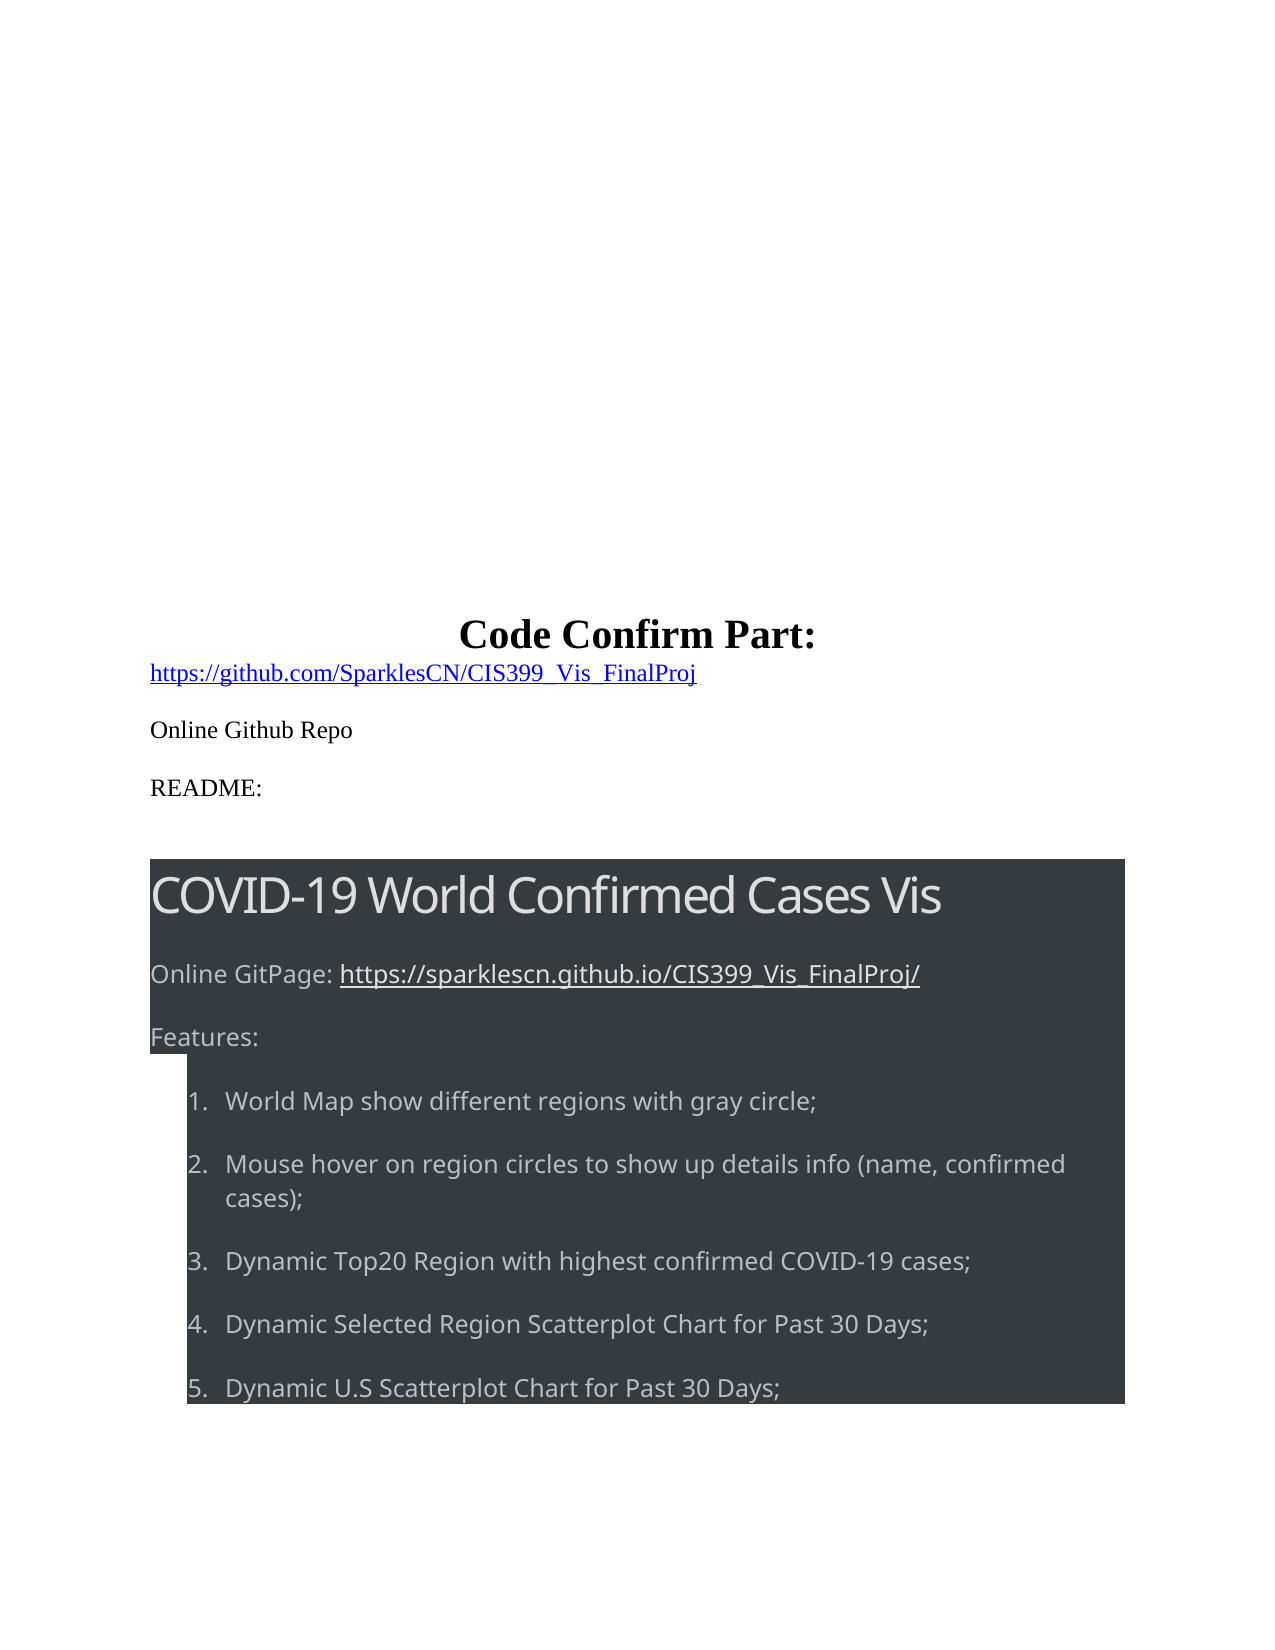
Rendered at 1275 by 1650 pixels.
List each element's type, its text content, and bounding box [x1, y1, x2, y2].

list Mouse hover on region circles to show up details info (name, confirmed cases); [187, 1147, 1125, 1215]
subtitle COVID-19 World Confirmed Cases Vis [150, 859, 1125, 928]
text Code Confirm Part: [150, 610, 1125, 658]
text Online Github Repo [150, 715, 1125, 744]
text README: [150, 773, 1125, 802]
list Dynamic U.S Scatterplot Chart for Past 30 Days; [187, 1370, 1125, 1404]
list World Map show different regions with gray circle; [187, 1083, 1125, 1117]
text Features: [150, 1020, 1125, 1054]
list Dynamic Selected Region Scatterplot Chart for Past 30 Days; [187, 1307, 1125, 1341]
list Dynamic Top20 Region with highest confirmed COVID-19 cases; [187, 1244, 1125, 1278]
text Online GitPage: https://sparklescn.github.io/CIS399_Vis_FinalProj/ [150, 957, 1125, 991]
text https://github.com/SparklesCN/CIS399_Vis_FinalProj [150, 658, 1125, 687]
